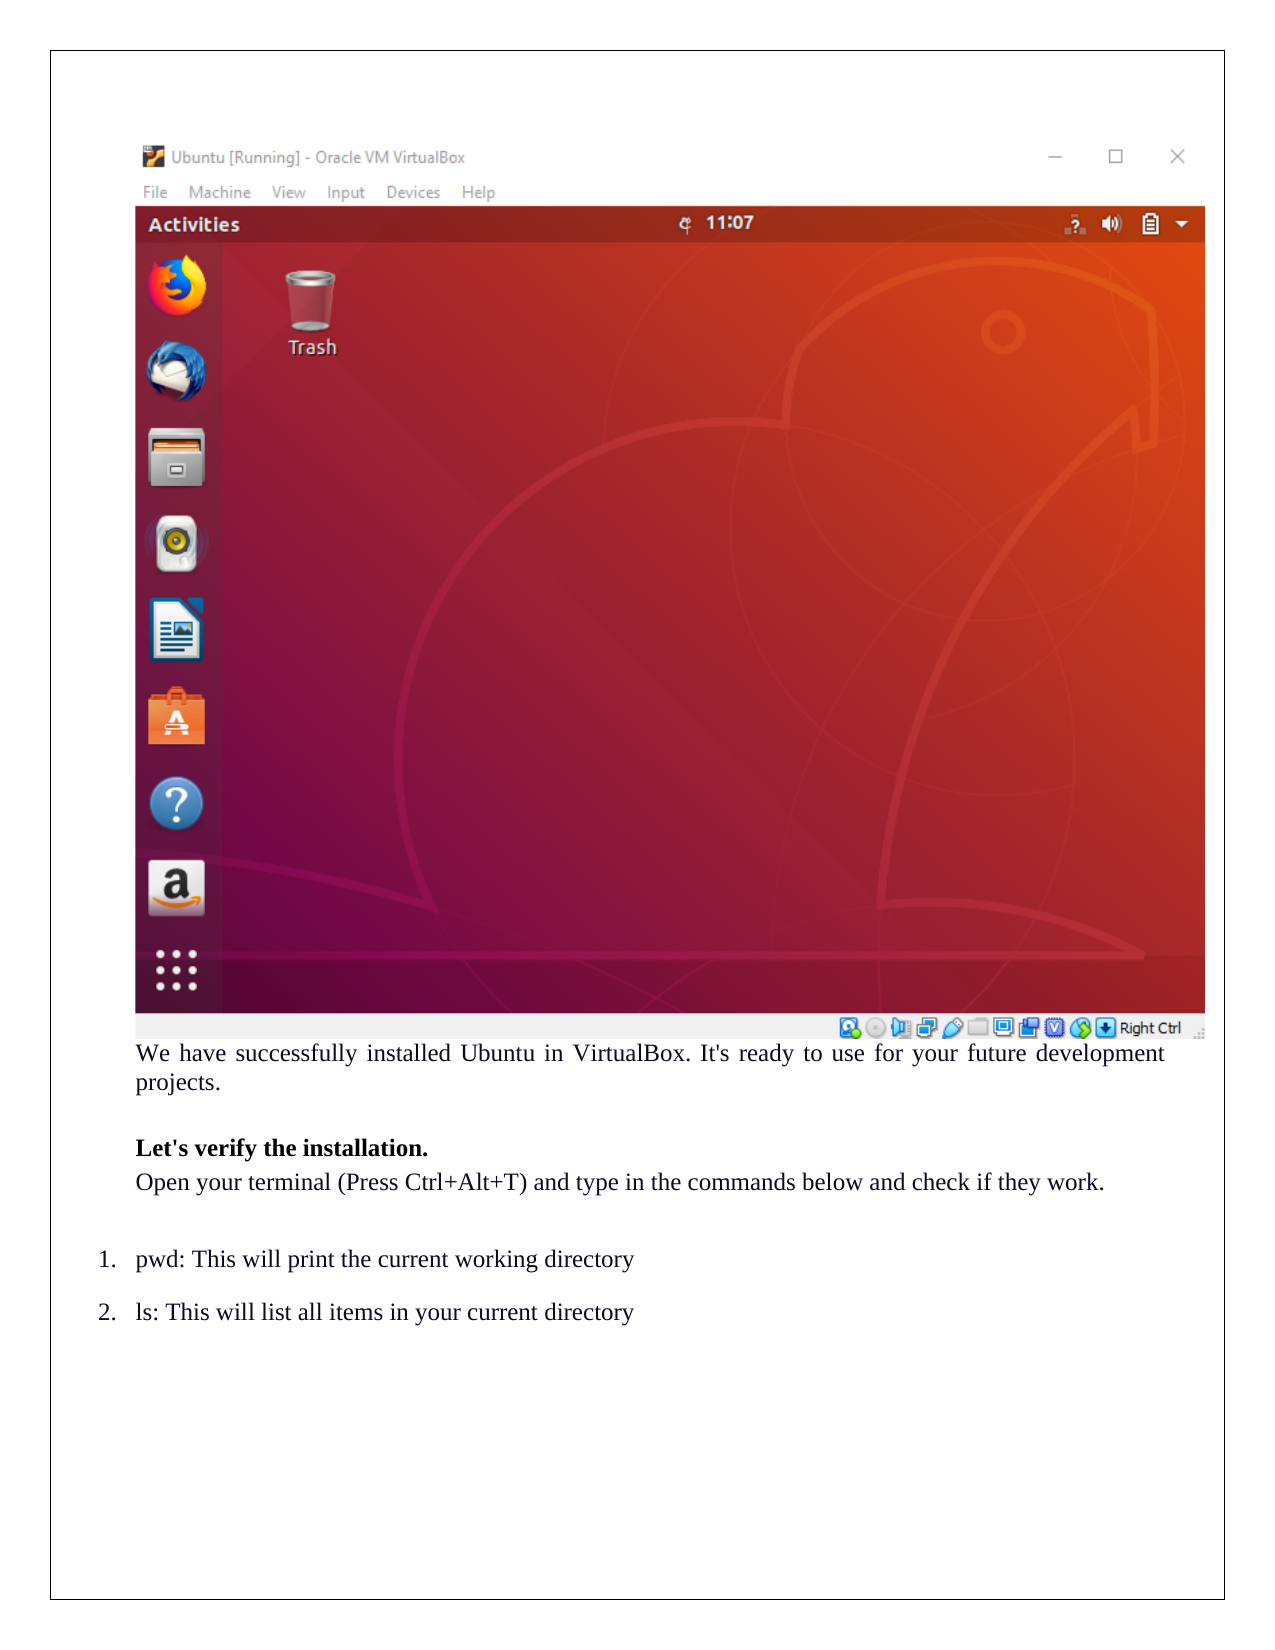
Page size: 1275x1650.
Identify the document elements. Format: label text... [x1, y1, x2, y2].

text We have successfully installed Ubuntu in VirtualBox. It's ready to use for your future development projects. [135, 1039, 1167, 1096]
list ls: This will list all items in your current directory [98, 1286, 1167, 1326]
list pwd: This will print the current working directory [98, 1233, 1167, 1273]
text Let's verify the installation. [135, 1133, 1167, 1162]
text Open your terminal (Press Ctrl+Alt+T) and type in the commands below and check if they work. [135, 1167, 1167, 1196]
picture [135, 143, 1205, 1039]
